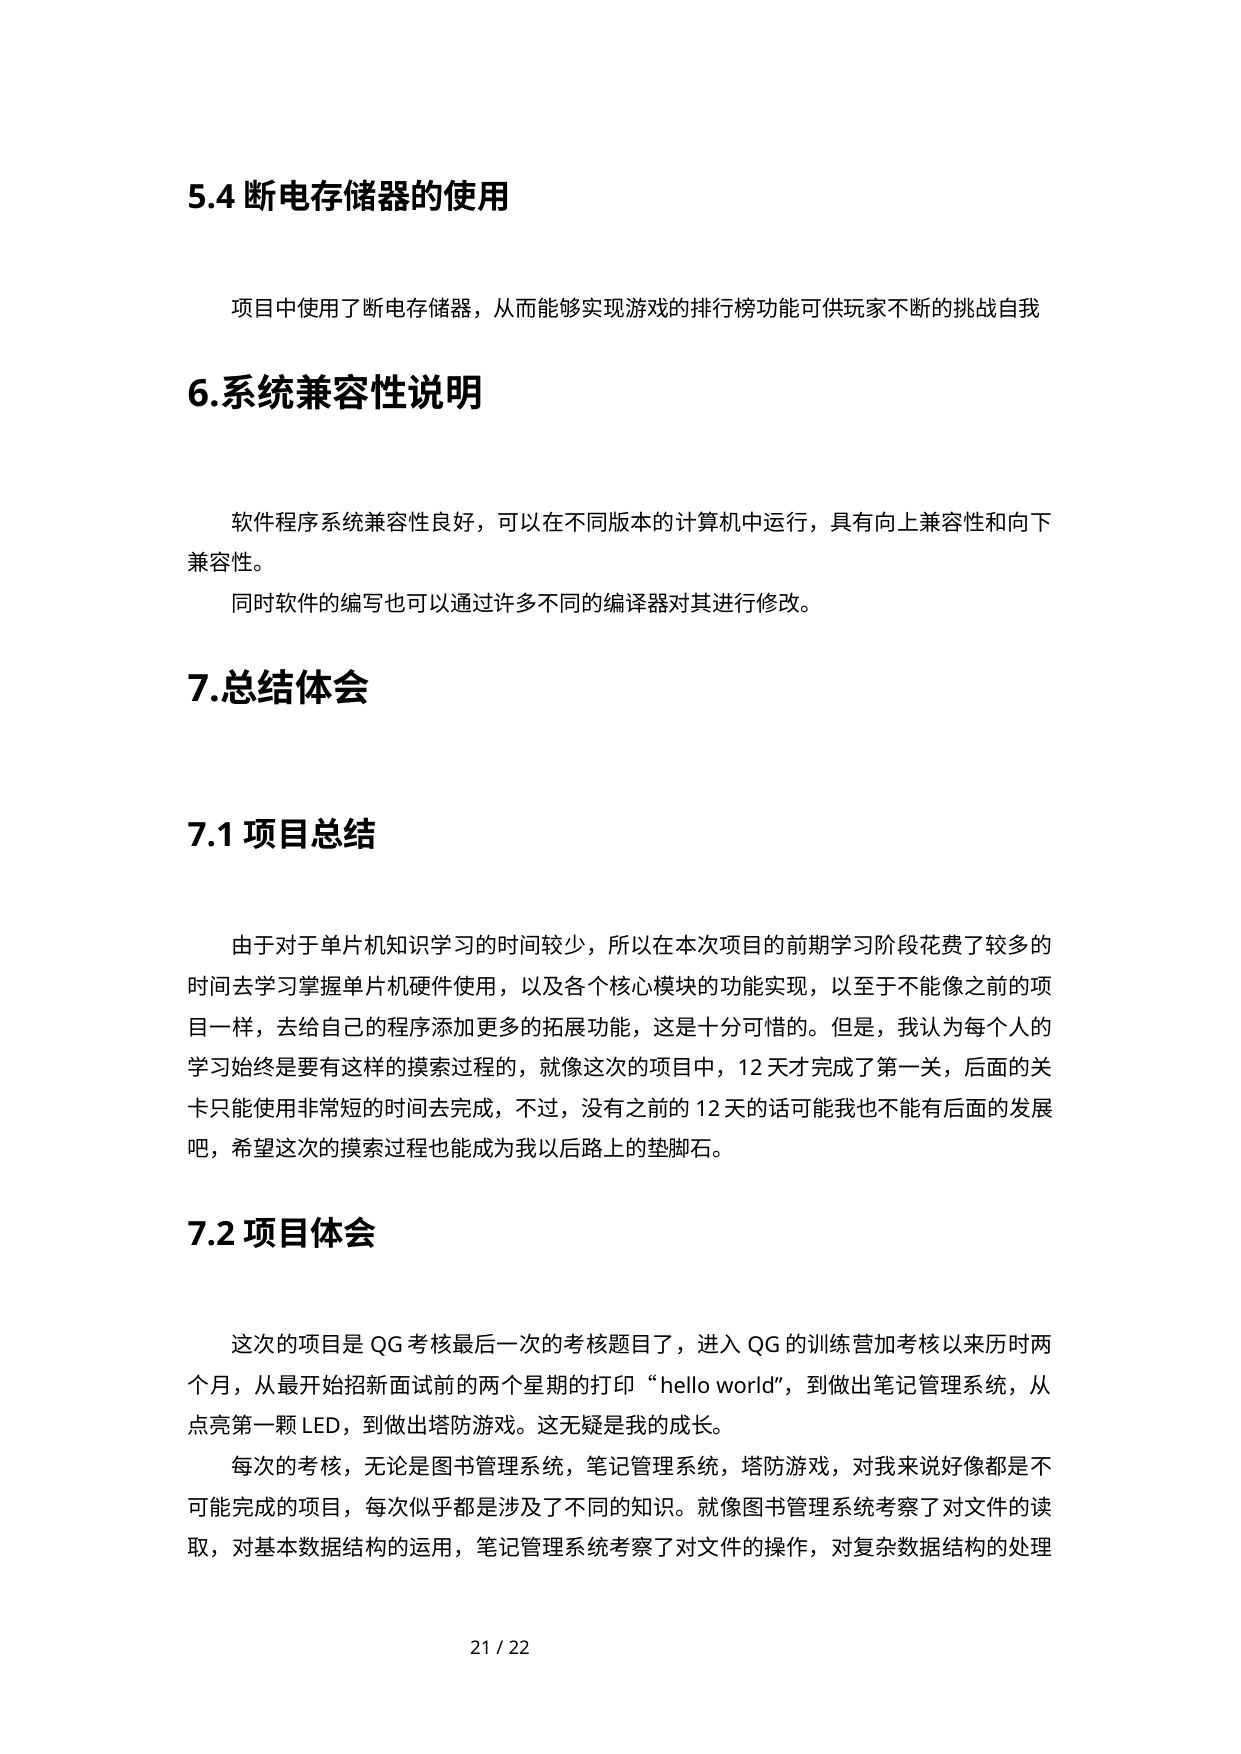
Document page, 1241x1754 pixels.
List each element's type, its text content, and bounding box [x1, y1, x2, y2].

subtitle 5.4 断电存储器的使用 [187, 162, 1053, 227]
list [187, 1448, 1053, 1562]
text 软件程序系统兼容性良好，可以在不同版本的计算机中运行，具有向上兼容性和向下兼容性。 [187, 504, 1053, 577]
list 项目中使用了断电存储器，从而能够实现游戏的排行榜功能可供玩家不断的挑战自我 [187, 290, 1053, 323]
subtitle 总结体会 [187, 653, 1053, 718]
list 由于对于单片机知识学习的时间较少，所以在本次项目的前期学习阶段花费了较多的时间去学习掌握单片机硬件使用，以及各个核心模块的功能实现，以至于不能像之前的项目一样，去给自己的程序添加更多的拓展功能，这是十分可惜的。但是，我认为每个人的学习始终是要有这样的摸索过程的，就像这次的项目中，12天才完成了第一关，后面的关卡只能使用非常短的时间去完成，不过，没有之前的12天的话可能我也不能有后面的发展吧，希望这次的摸索过程也能成为我以后路上的垫脚石。 [187, 928, 1053, 1163]
subtitle 项目总结 [187, 799, 1053, 864]
subtitle 项目体会 [187, 1198, 1053, 1263]
text 同时软件的编写也可以通过许多不同的编译器对其进行修改。 [187, 585, 1053, 618]
list 这次的项目是QG考核最后一次的考核题目了，进入QG的训练营加考核以来历时两个月，从最开始招新面试前的两个星期的打印“hello world”，到做出笔记管理系统，从点亮第一颗LED，到做出塔防游戏。这无疑是我的成长。 [187, 1327, 1053, 1441]
subtitle 系统兼容性说明 [187, 358, 1053, 423]
